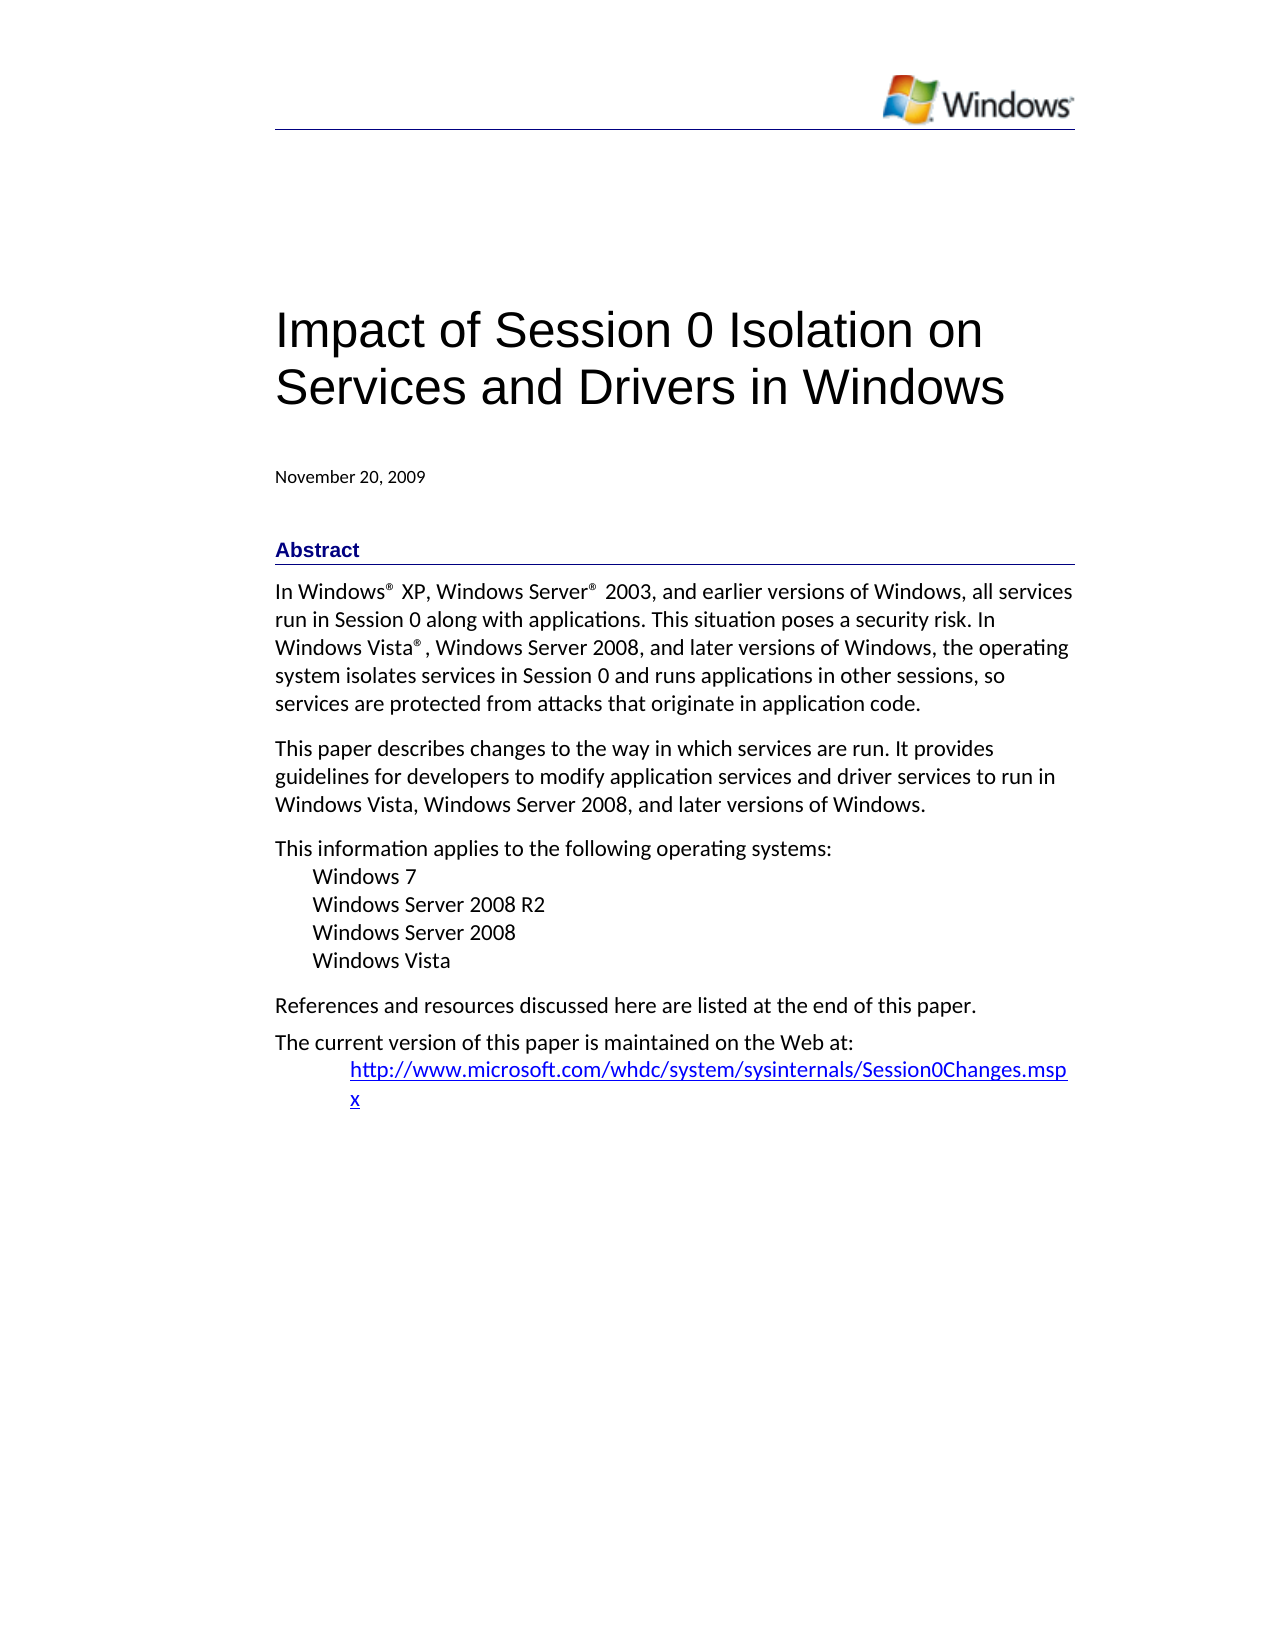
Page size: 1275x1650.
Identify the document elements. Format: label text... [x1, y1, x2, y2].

text This information applies to the following operating systems: Windows 7 Windows Server 2008 R2 Windows Server 2008 Windows Vista [275, 834, 1075, 974]
text In Windows® XP, Windows Server® 2003, and earlier versions of Windows, all services run in Session 0 along with applications. This situation poses a security risk. In Windows Vista®, Windows Server 2008, and later versions of Windows, the operating system isolates services in Session 0 and runs applications in other sessions, so services are protected from attacks that originate in application code. [275, 577, 1075, 717]
text The current version of this paper is maintained on the Web at: http://www.microsoft.com/whdc/system/sysinternals/Session0Changes.mspx [275, 1028, 1075, 1112]
text November 20, 2009 [275, 465, 1075, 488]
text References and resources discussed here are listed at the end of this paper. [275, 991, 1075, 1019]
text This paper describes changes to the way in which services are run. It provides guidelines for developers to modify application services and driver services to run in Windows Vista, Windows Server 2008, and later versions of Windows. [275, 734, 1075, 818]
title Impact of Session 0 Isolation on Services and Drivers in Windows [275, 300, 1075, 415]
picture [882, 75, 1075, 127]
text Abstract [275, 538, 1075, 564]
